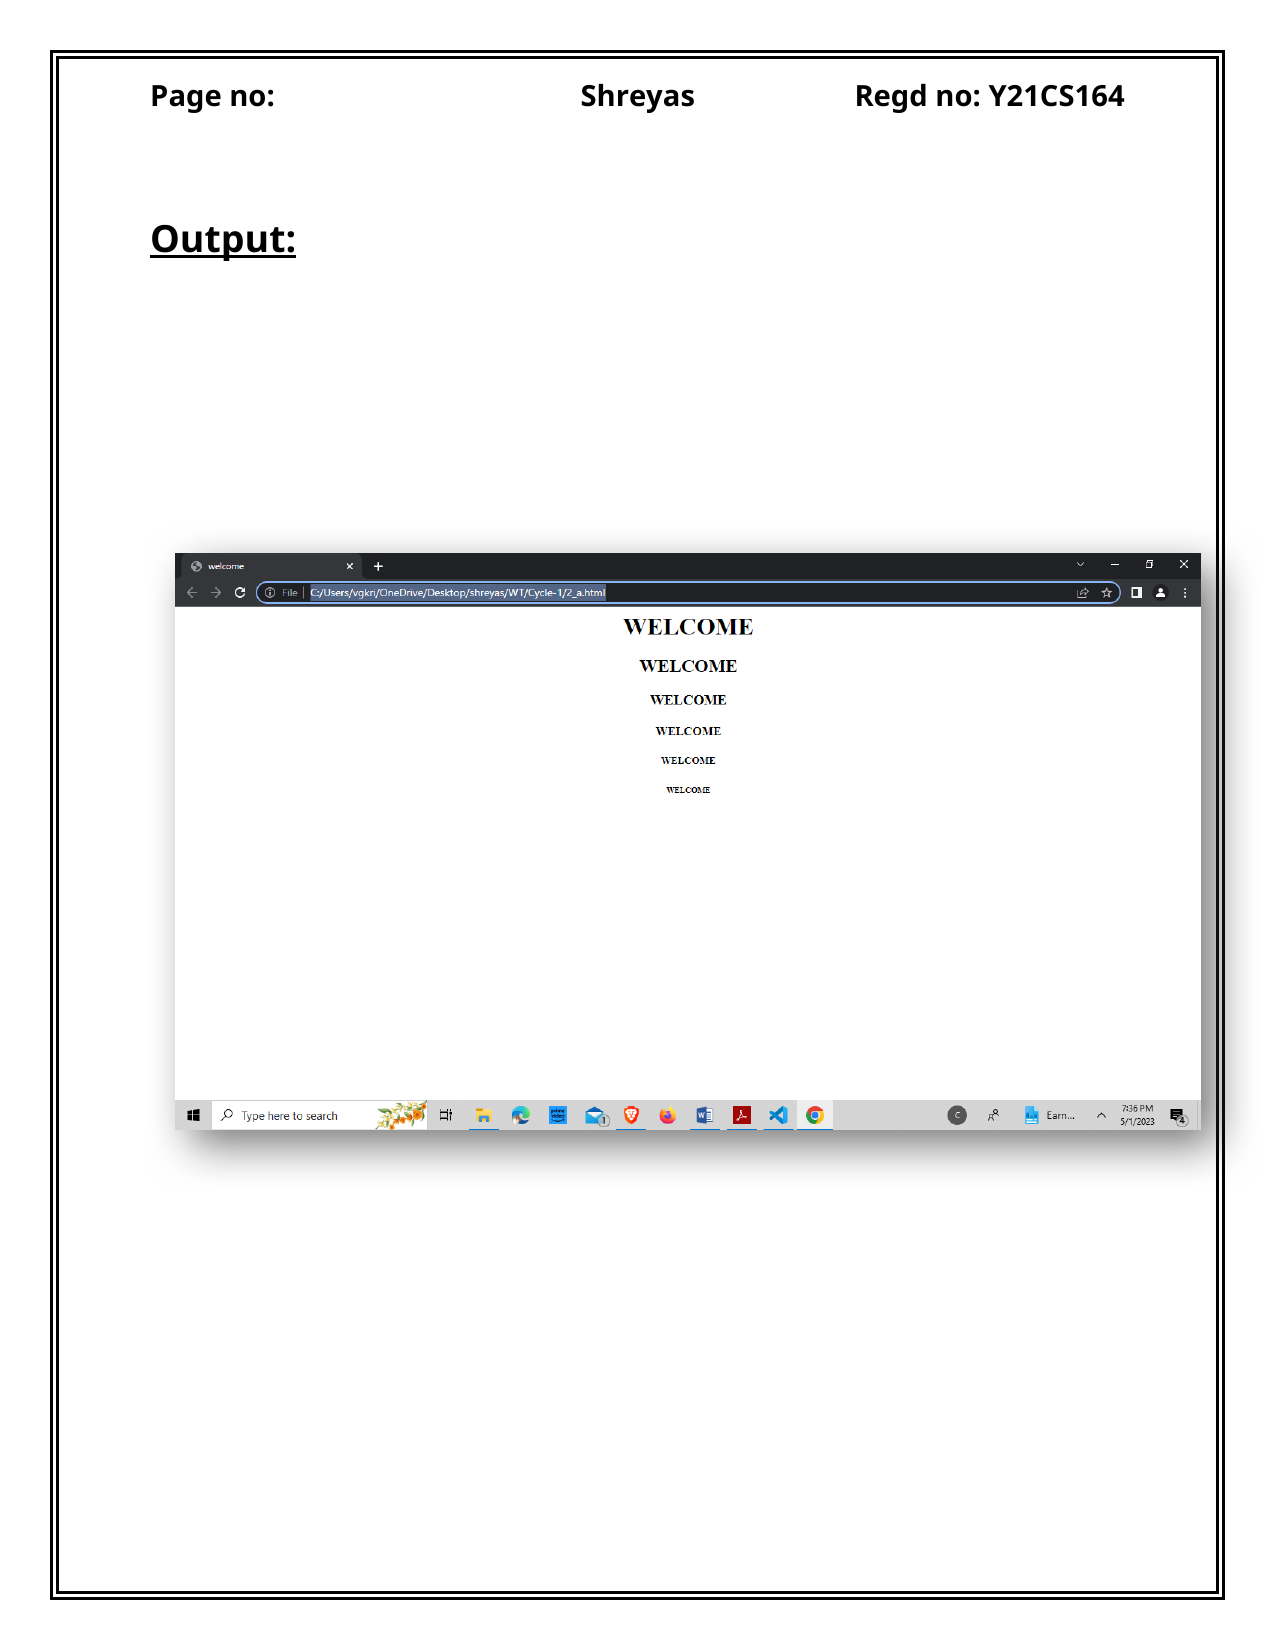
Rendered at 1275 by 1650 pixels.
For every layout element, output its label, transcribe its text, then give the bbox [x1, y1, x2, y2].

text Output: [150, 212, 1125, 263]
picture [175, 553, 1201, 1130]
